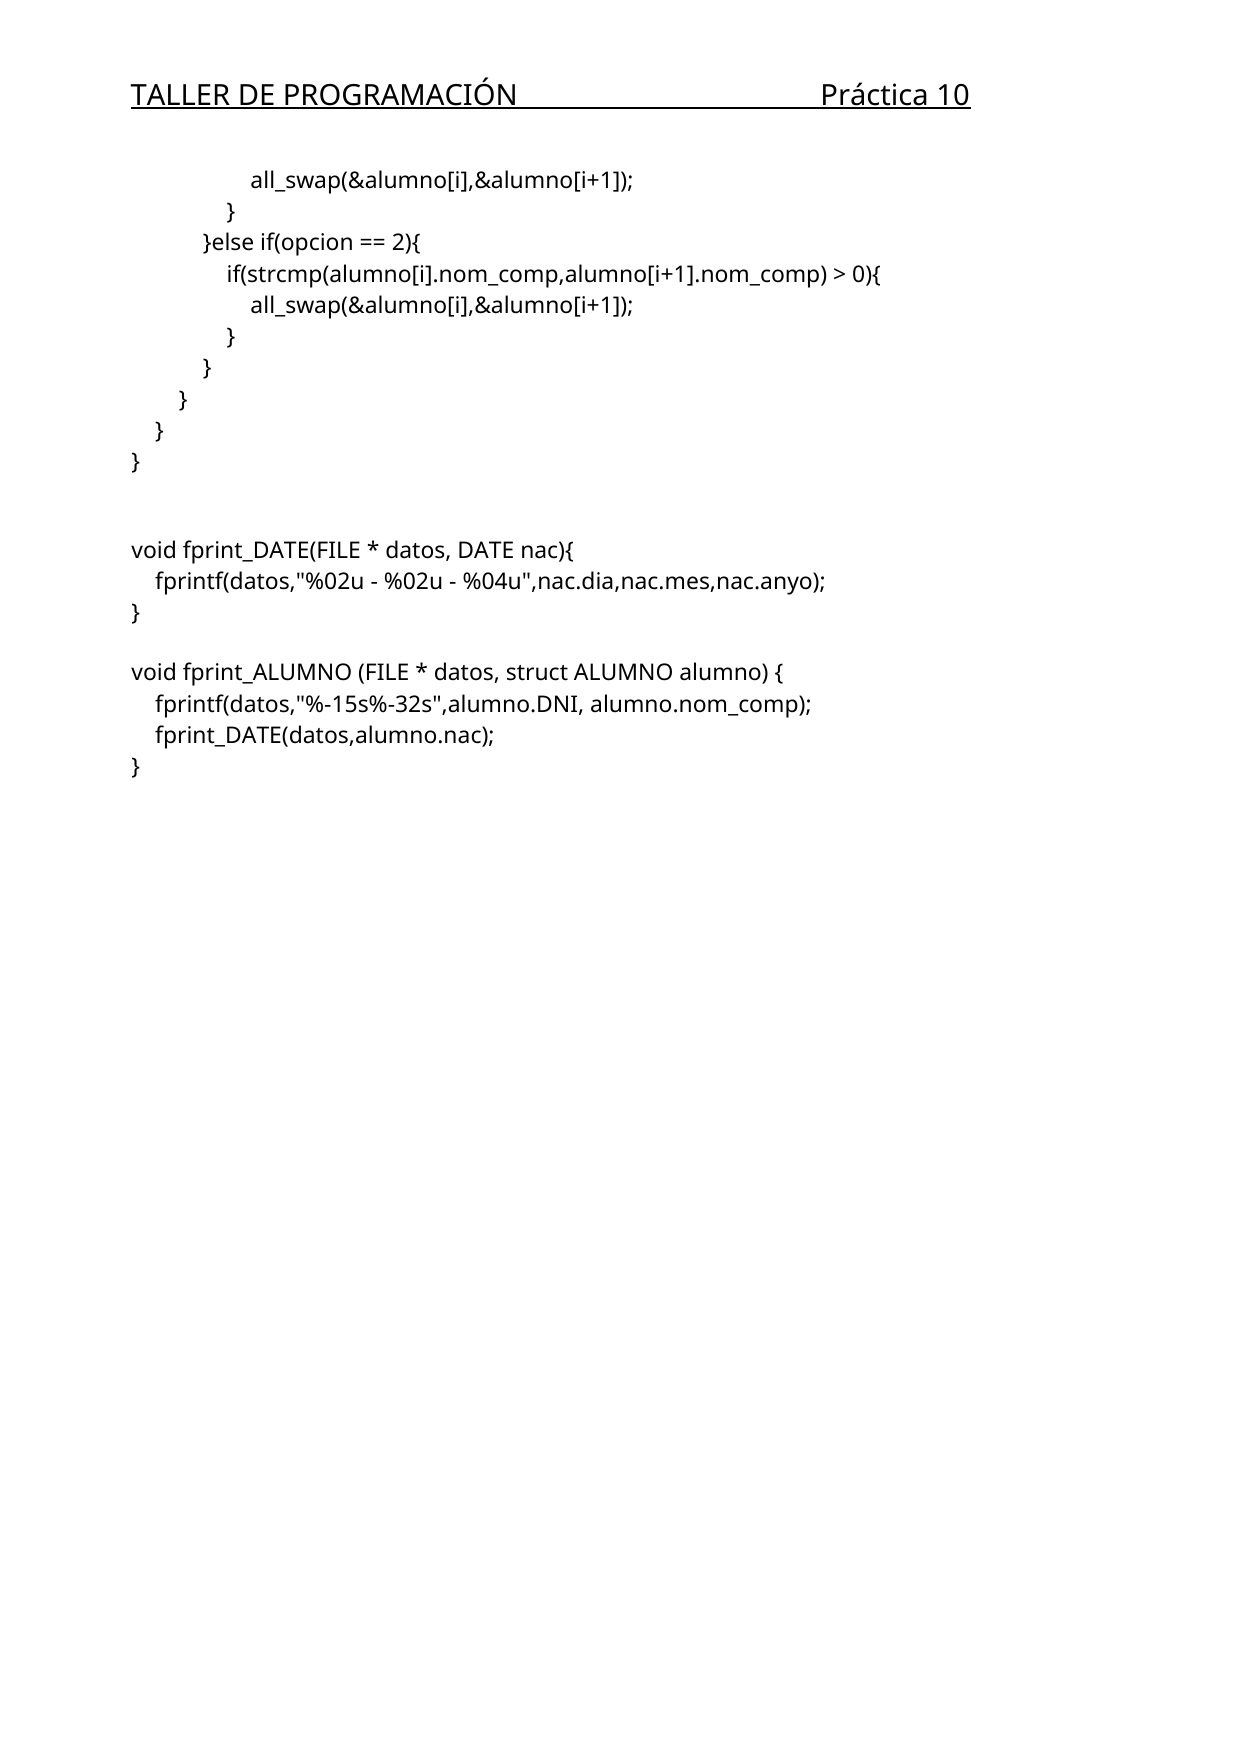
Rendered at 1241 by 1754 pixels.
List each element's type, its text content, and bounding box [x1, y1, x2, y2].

text } [131, 750, 1162, 781]
text if(strcmp(alumno[i].nom_comp,alumno[i+1].nom_comp) > 0){ [131, 257, 1162, 289]
text } [131, 320, 1162, 351]
text fprint_DATE(datos,alumno.nac); [131, 719, 1162, 750]
text } [131, 596, 1162, 627]
text } [131, 445, 1162, 476]
text fprintf(datos,"%02u - %02u - %04u",nac.dia,nac.mes,nac.anyo); [131, 565, 1162, 596]
text } [131, 351, 1162, 382]
text all_swap(&alumno[i],&alumno[i+1]); [131, 164, 1162, 195]
text void fprint_ALUMNO (FILE * datos, struct ALUMNO alumno) { [131, 656, 1162, 687]
text all_swap(&alumno[i],&alumno[i+1]); [131, 289, 1162, 320]
text } [131, 414, 1162, 445]
text fprintf(datos,"%-15s%-32s",alumno.DNI, alumno.nom_comp); [131, 687, 1162, 719]
text } [131, 382, 1162, 414]
text }else if(opcion == 2){ [131, 226, 1162, 257]
text } [131, 195, 1162, 226]
text void fprint_DATE(FILE * datos, DATE nac){ [131, 534, 1162, 565]
